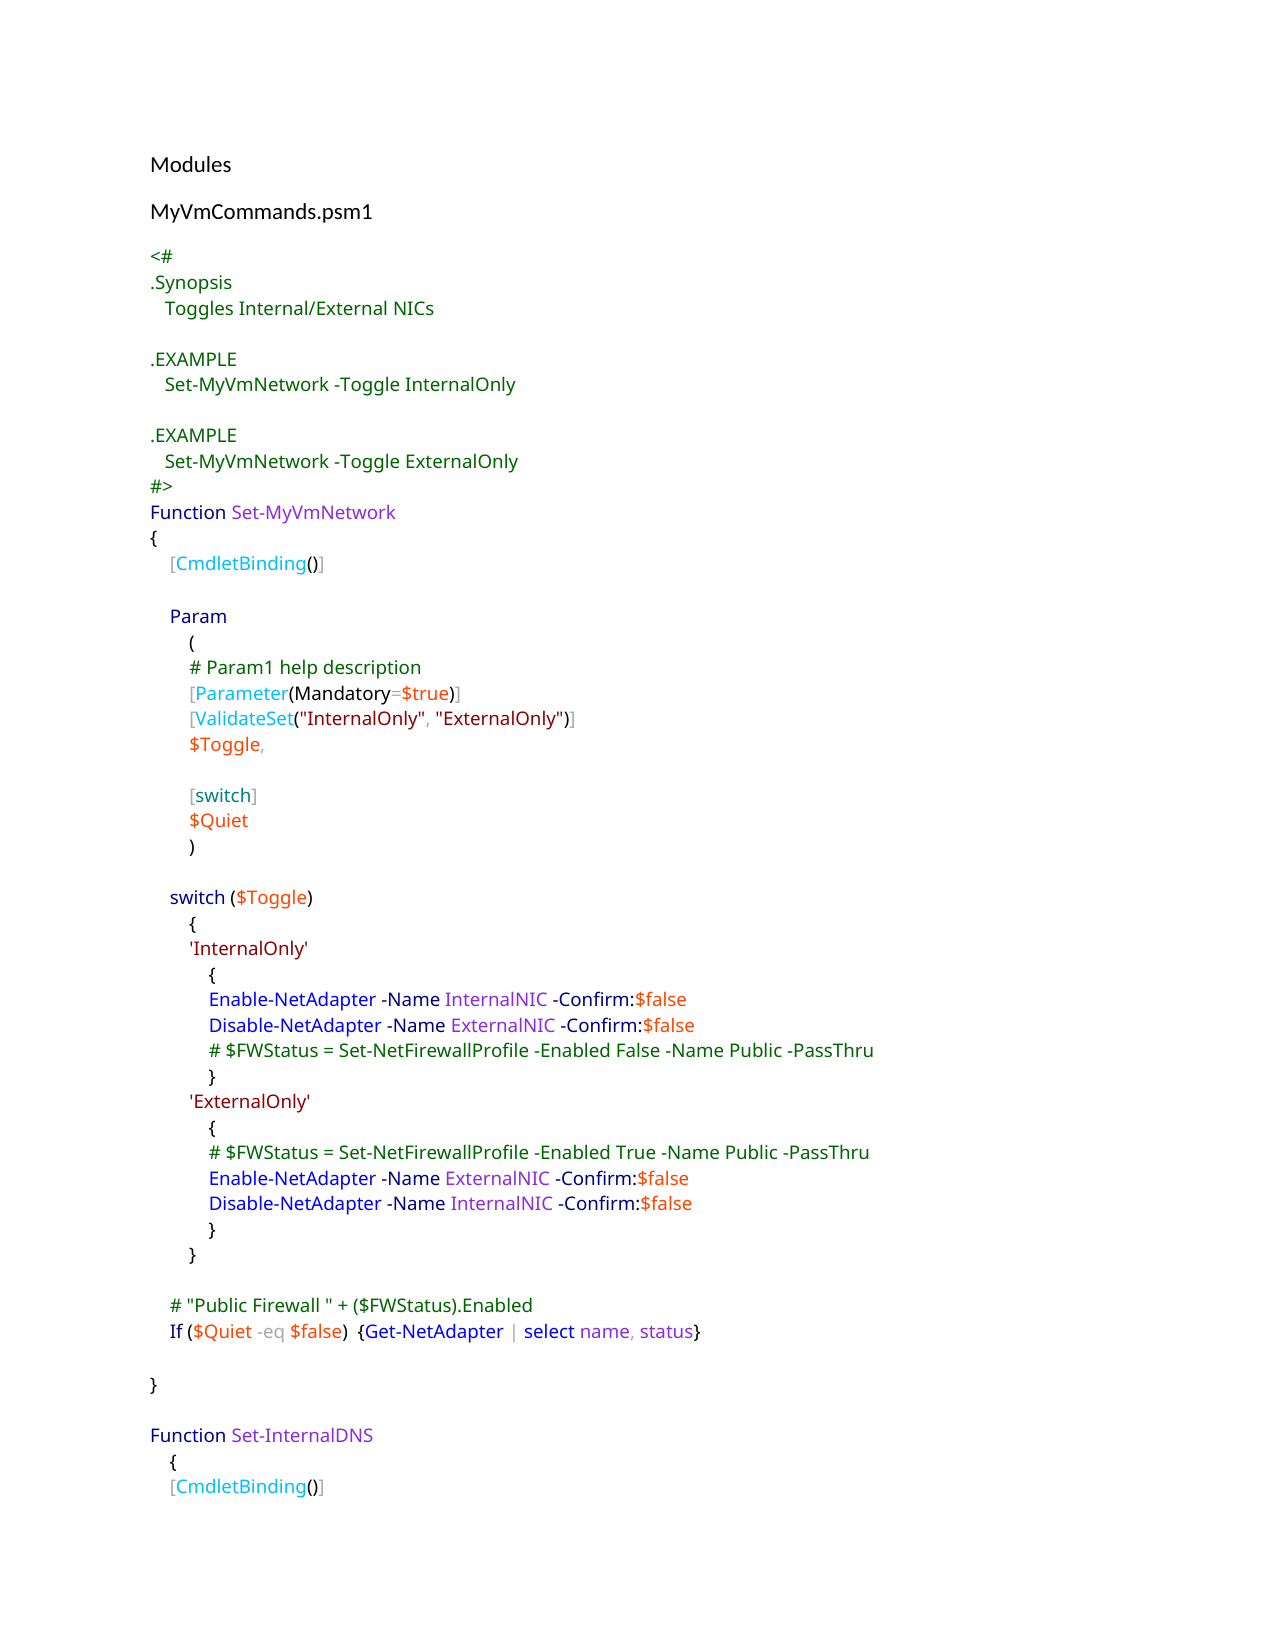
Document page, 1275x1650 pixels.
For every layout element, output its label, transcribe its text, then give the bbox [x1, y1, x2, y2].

text 'InternalOnly' [150, 935, 1125, 961]
text [ValidateSet("InternalOnly", "ExternalOnly")] [150, 706, 1125, 731]
text { [150, 961, 1125, 986]
text Set-MyVmNetwork -Toggle ExternalOnly [150, 448, 1125, 473]
text MyVmCommands.psm1 [150, 197, 1125, 225]
text .Synopsis [150, 269, 1125, 295]
text 'ExternalOnly' [150, 1088, 1125, 1114]
text Set-MyVmNetwork -Toggle InternalOnly [150, 371, 1125, 397]
text Enable-NetAdapter -Name InternalNIC -Confirm:$false [150, 986, 1125, 1012]
text #> [150, 473, 1125, 499]
text # "Public Firewall " + ($FWStatus).Enabled [150, 1293, 1125, 1318]
text [CmdletBinding()] [150, 1474, 1125, 1499]
text } [150, 1216, 1125, 1242]
text } [150, 1063, 1125, 1088]
text switch ($Toggle) [150, 884, 1125, 910]
text Disable-NetAdapter -Name ExternalNIC -Confirm:$false [150, 1012, 1125, 1037]
text { [150, 1114, 1125, 1139]
text Function Set-MyVmNetwork [150, 499, 1125, 524]
text # $FWStatus = Set-NetFirewallProfile -Enabled True -Name Public -PassThru [150, 1139, 1125, 1165]
text [CmdletBinding()] [150, 550, 1125, 576]
text ) [150, 833, 1125, 859]
text Function Set-InternalDNS [150, 1423, 1125, 1448]
text If ($Quiet -eq $false) {Get-NetAdapter | select name, status} [150, 1318, 1125, 1344]
text <# [150, 244, 1125, 269]
text # Param1 help description [150, 654, 1125, 680]
text ( [150, 629, 1125, 654]
text Disable-NetAdapter -Name InternalNIC -Confirm:$false [150, 1191, 1125, 1216]
text # $FWStatus = Set-NetFirewallProfile -Enabled False -Name Public -PassThru [150, 1037, 1125, 1063]
text [Parameter(Mandatory=$true)] [150, 680, 1125, 706]
text .EXAMPLE [150, 346, 1125, 371]
text $Quiet [150, 808, 1125, 833]
text Modules [150, 150, 1125, 178]
text { [150, 910, 1125, 935]
text } [150, 1372, 1125, 1397]
text [switch] [150, 782, 1125, 808]
text } [150, 1242, 1125, 1267]
text { [150, 1448, 1125, 1474]
text Enable-NetAdapter -Name ExternalNIC -Confirm:$false [150, 1165, 1125, 1191]
text $Toggle, [150, 731, 1125, 757]
text Toggles Internal/External NICs [150, 295, 1125, 320]
text Param [150, 603, 1125, 629]
text { [150, 524, 1125, 550]
text .EXAMPLE [150, 422, 1125, 448]
